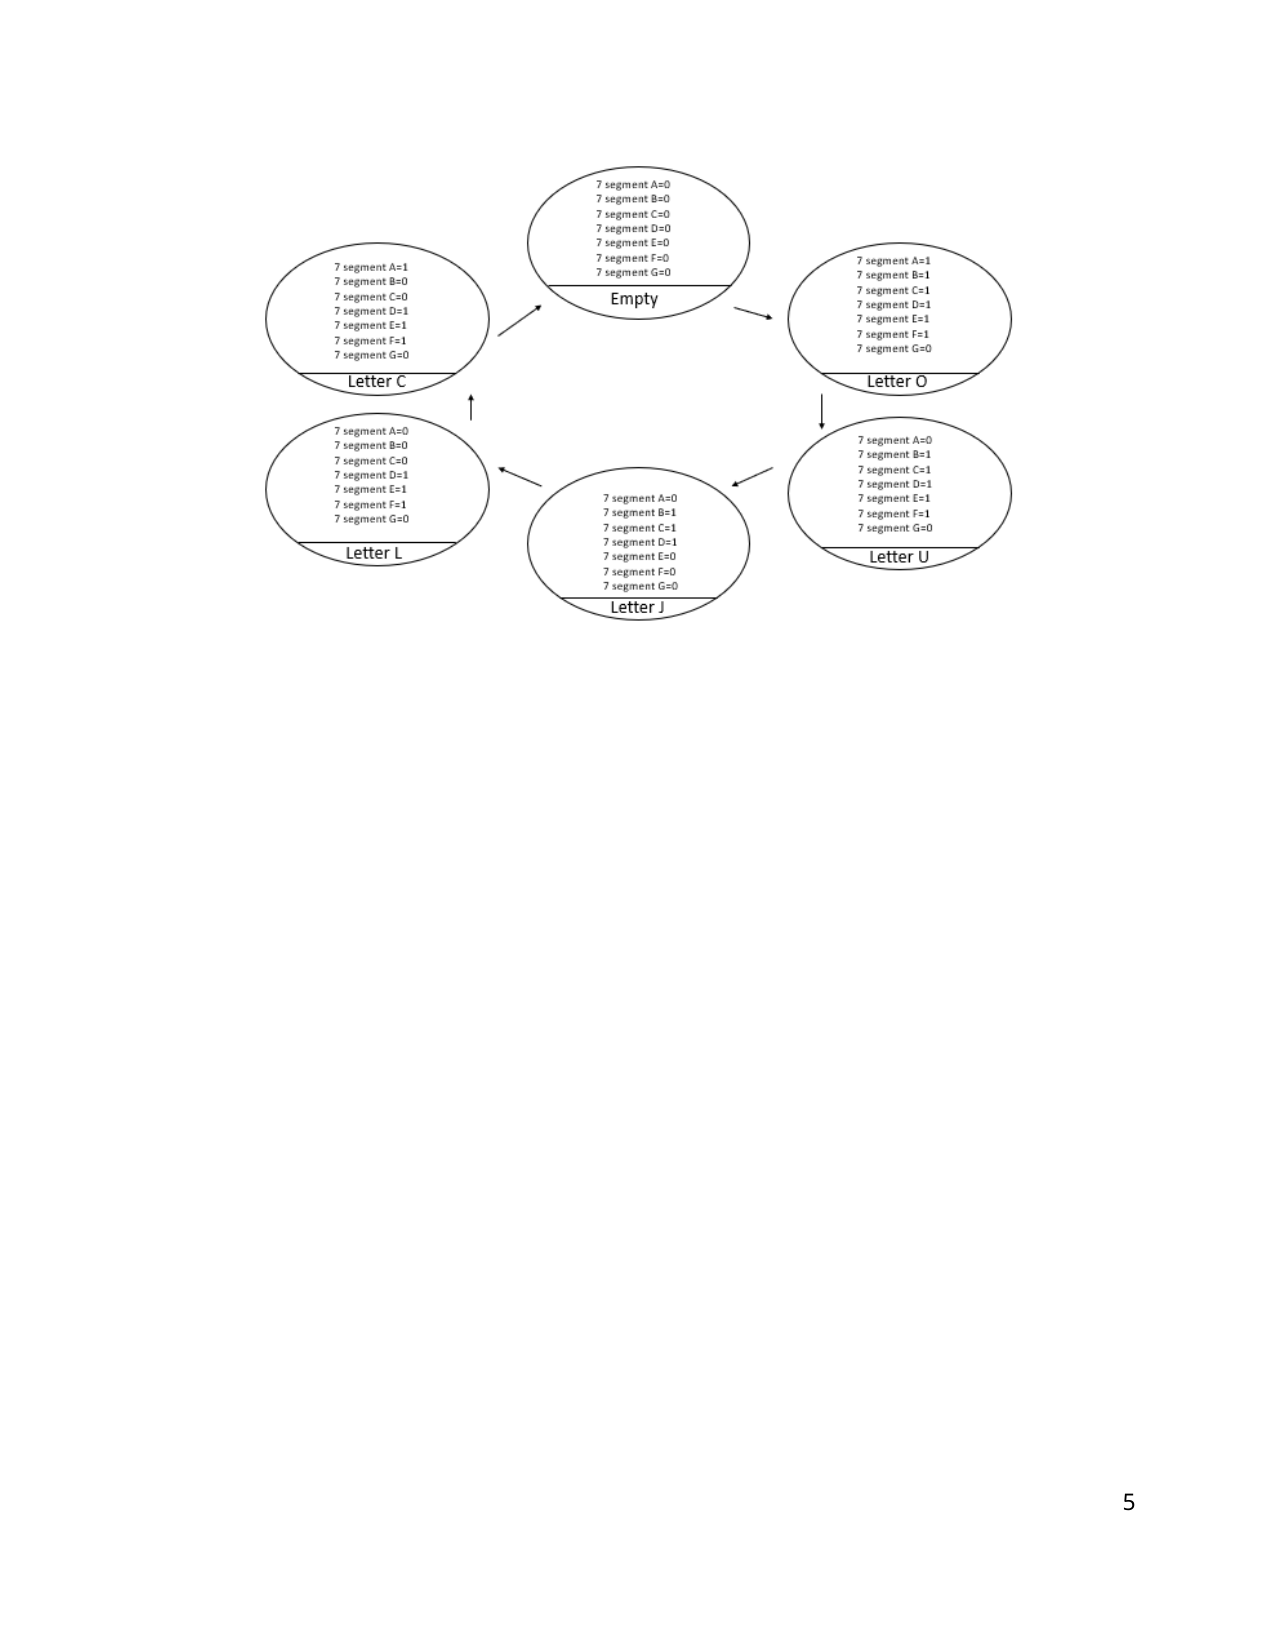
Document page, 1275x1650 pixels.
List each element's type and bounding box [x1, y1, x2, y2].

picture [219, 147, 1056, 644]
